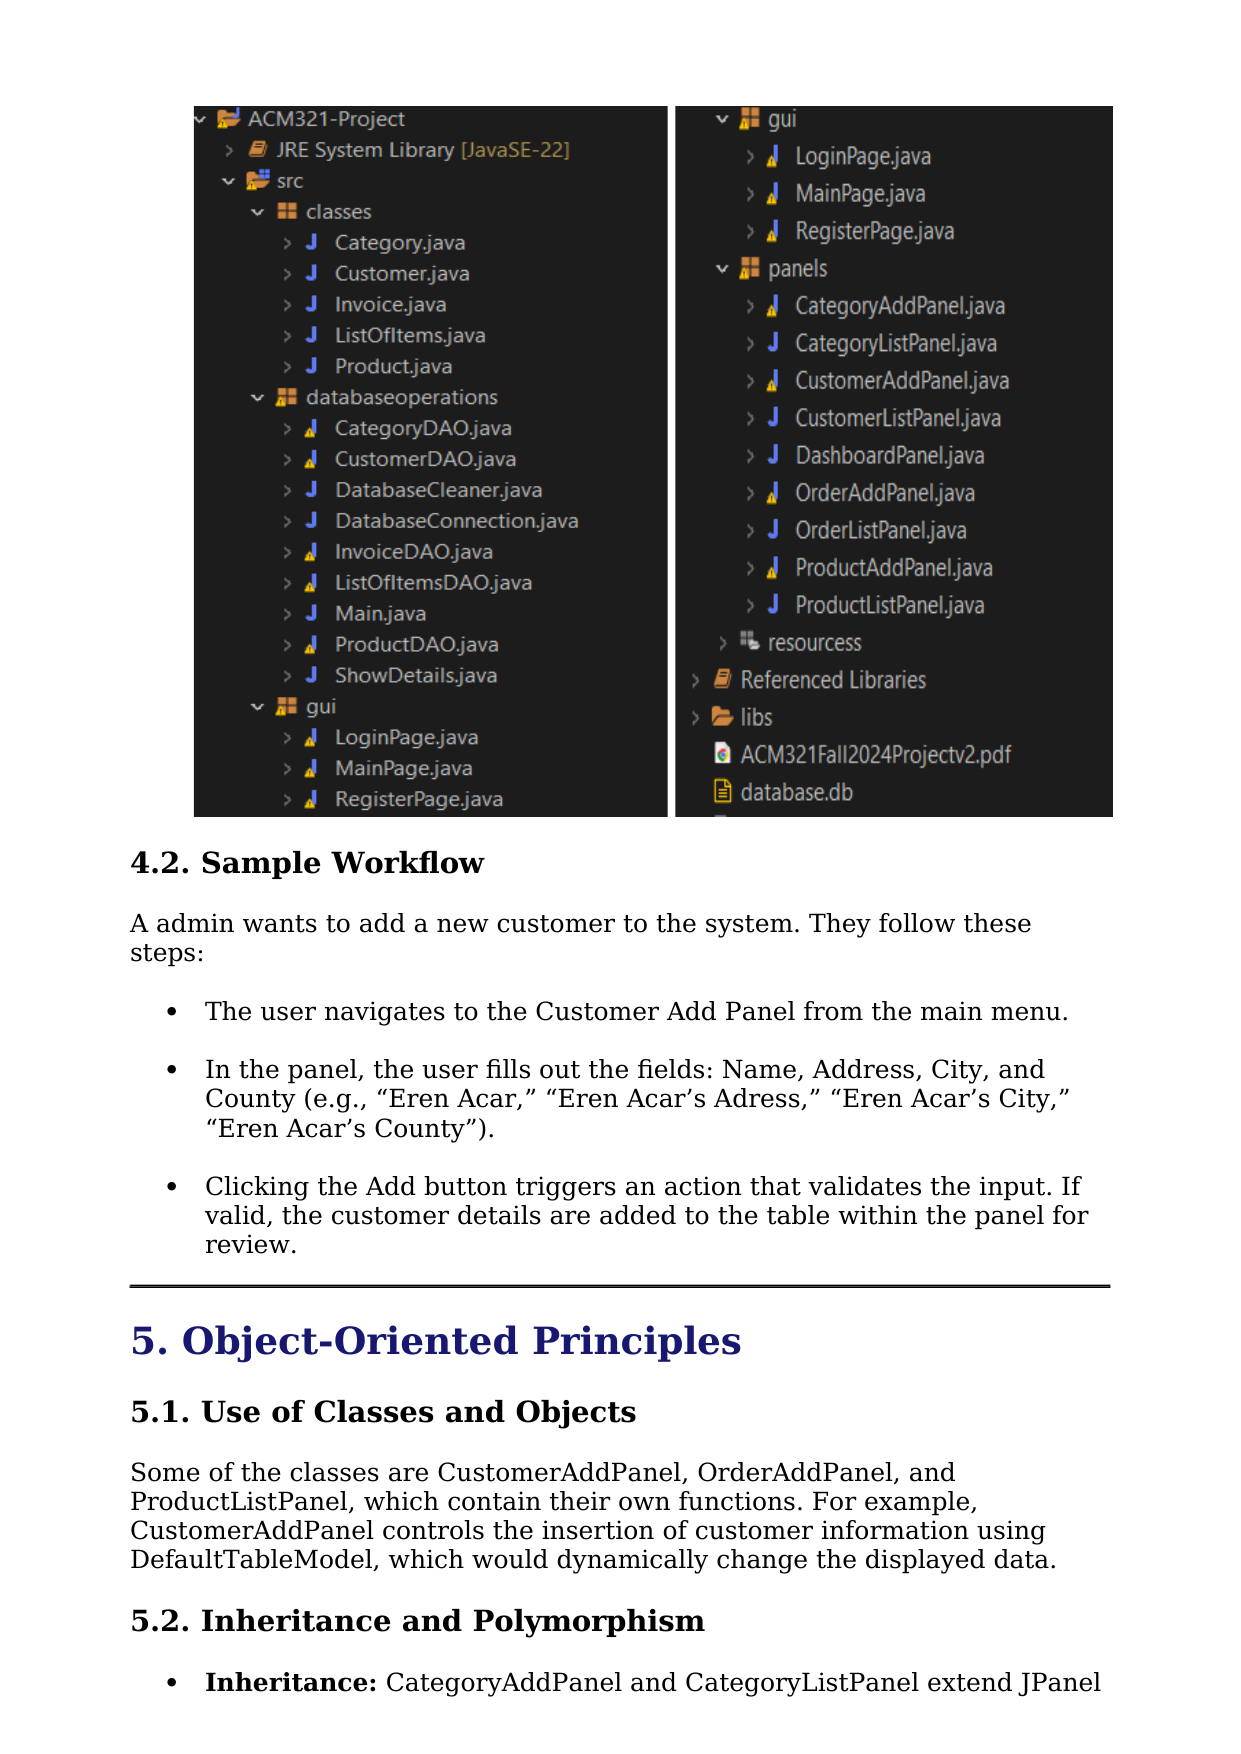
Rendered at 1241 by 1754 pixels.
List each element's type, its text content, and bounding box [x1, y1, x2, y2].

list In the panel, the user fills out the fields: Name, Address, City, and County (e.g., “Eren Acar,” “Eren Acar’s Adress,” “Eren Acar’s City,” “Eren Acar’s County”). [167, 1056, 1097, 1143]
picture [675, 106, 1113, 817]
list Clicking the Add button triggers an action that validates the input. If valid, the customer details are added to the table within the panel for review. [167, 1172, 1097, 1260]
text A admin wants to add a new customer to the system. They follow these steps: [130, 909, 1097, 968]
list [167, 1668, 1121, 1697]
subtitle Inheritance and Polymorphism [130, 1604, 1121, 1638]
picture [193, 106, 668, 817]
text Some of the classes are CustomerAddPanel, OrderAddPanel, and ProductListPanel, which contain their own functions. For example, CustomerAddPanel controls the insertion of customer information using DefaultTableModel, which would dynamically change the displayed data. [130, 1458, 1121, 1575]
subtitle Sample Workflow [130, 846, 1121, 880]
list The user navigates to the Customer Add Panel from the main menu. [167, 997, 1097, 1026]
subtitle Object-Oriented Principles [130, 1319, 1121, 1363]
subtitle Use of Classes and Objects [130, 1394, 1121, 1429]
